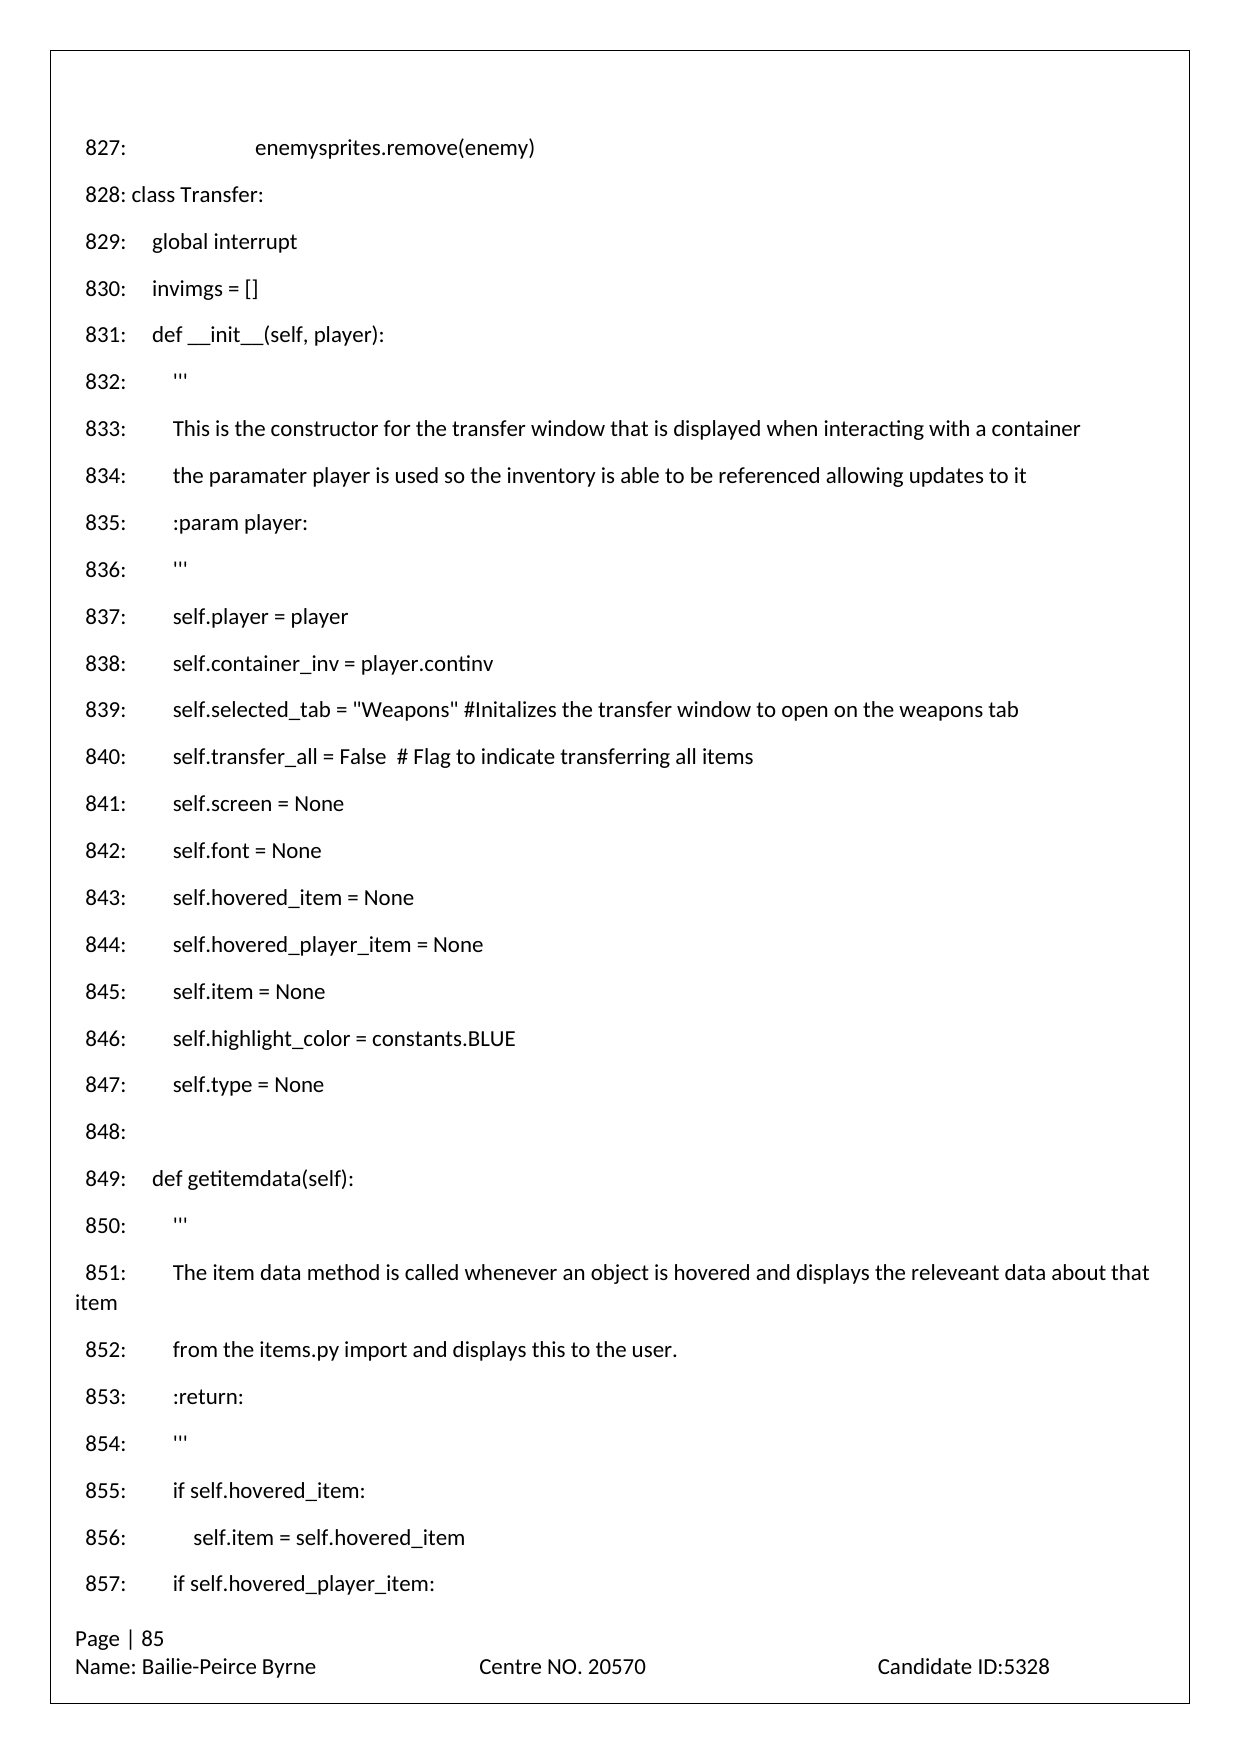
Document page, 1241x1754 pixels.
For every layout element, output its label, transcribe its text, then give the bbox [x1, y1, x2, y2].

text 835: :param player: [75, 508, 1165, 536]
text 839: self.selected_tab = "Weapons" #Initalizes the transfer window to open on the weapons tab [75, 696, 1165, 723]
text 842: self.font = None [75, 836, 1165, 864]
text 845: self.item = None [75, 977, 1165, 1005]
text 841: self.screen = None [75, 789, 1165, 817]
text 848: [75, 1117, 1165, 1145]
text 853: :return: [75, 1382, 1165, 1410]
text 838: self.container_inv = player.continv [75, 649, 1165, 677]
text 850: ''' [75, 1211, 1165, 1239]
text 851: The item data method is called whenever an object is hovered and displays the releveant data about that item [75, 1258, 1165, 1316]
text 833: This is the constructor for the transfer window that is displayed when interacting with a container [75, 414, 1165, 442]
text 854: ''' [75, 1429, 1165, 1457]
text 829: global interrupt [75, 227, 1165, 255]
text 840: self.transfer_all = False # Flag to indicate transferring all items [75, 742, 1165, 770]
text 856: self.item = self.hovered_item [75, 1523, 1165, 1551]
text 836: ''' [75, 555, 1165, 583]
text 834: the paramater player is used so the inventory is able to be referenced allowing updates to it [75, 461, 1165, 489]
text 837: self.player = player [75, 602, 1165, 630]
text 857: if self.hovered_player_item: [75, 1569, 1165, 1597]
text 846: self.highlight_color = constants.BLUE [75, 1024, 1165, 1052]
text 827: enemysprites.remove(enemy) [75, 133, 1165, 161]
text 828: class Transfer: [75, 180, 1165, 208]
text 832: ''' [75, 367, 1165, 395]
text 830: invimgs = [] [75, 274, 1165, 302]
text 852: from the items.py import and displays this to the user. [75, 1335, 1165, 1363]
text 855: if self.hovered_item: [75, 1476, 1165, 1504]
text 849: def getitemdata(self): [75, 1164, 1165, 1192]
text 843: self.hovered_item = None [75, 883, 1165, 911]
text 844: self.hovered_player_item = None [75, 930, 1165, 958]
text 847: self.type = None [75, 1071, 1165, 1098]
text 831: def __init__(self, player): [75, 321, 1165, 348]
